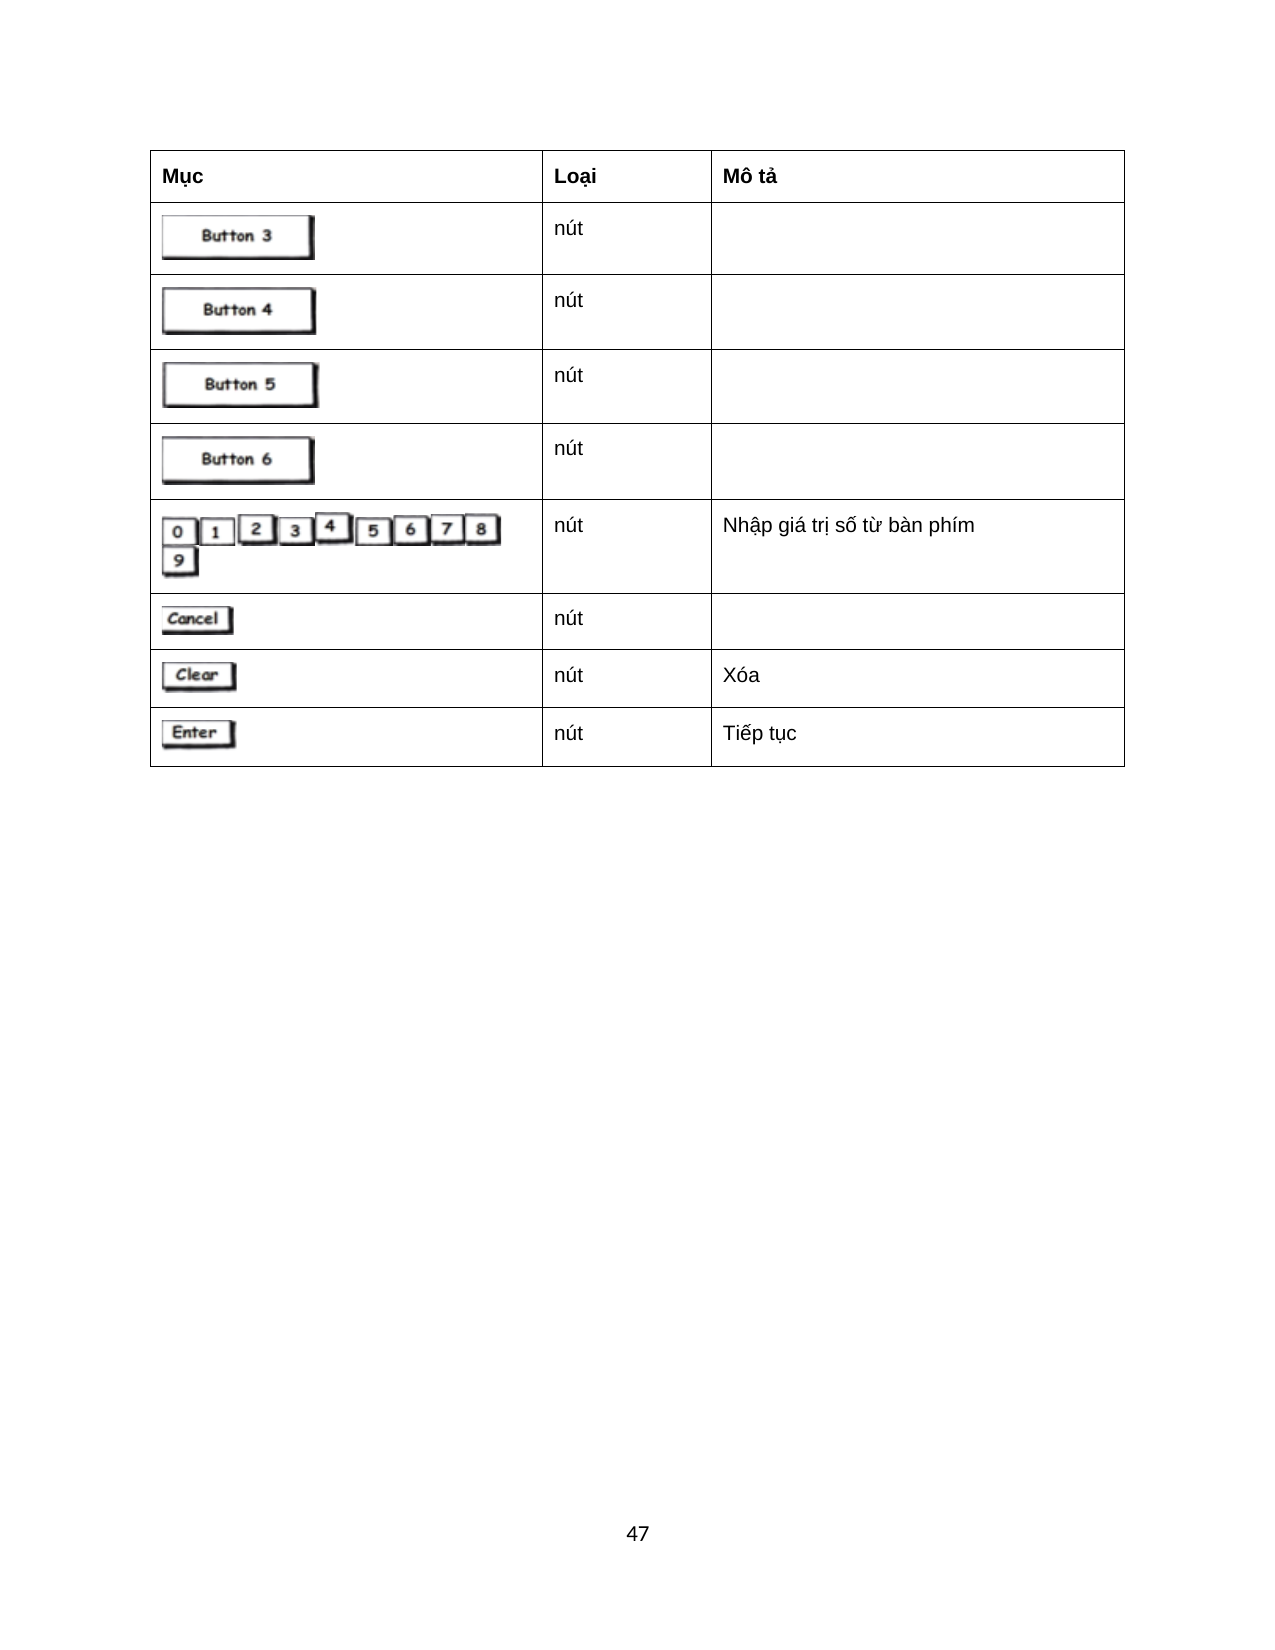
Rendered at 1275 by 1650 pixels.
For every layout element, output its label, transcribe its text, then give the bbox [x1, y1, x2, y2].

table_cell nút [543, 350, 711, 422]
table_cell [151, 594, 542, 649]
table_cell nút [543, 594, 711, 649]
picture [161, 662, 237, 693]
picture [161, 362, 320, 408]
table_cell nút [543, 203, 711, 274]
table_cell [151, 650, 542, 707]
table_cell [712, 203, 1124, 274]
table_cell Tiếp tục [712, 708, 1124, 766]
table_cell nút [543, 500, 711, 593]
table_cell Nhập giá trị số từ bàn phím [712, 500, 1124, 593]
table_cell [151, 275, 542, 349]
table_cell [151, 350, 542, 422]
table_header Mục [151, 151, 542, 202]
table_cell nút [543, 275, 711, 349]
table_cell [151, 708, 542, 766]
table_cell [151, 424, 542, 499]
table_cell nút [543, 424, 711, 499]
table_cell [151, 203, 542, 274]
table_cell Xóa [712, 650, 1124, 707]
table_cell nút [543, 650, 711, 707]
picture [161, 287, 317, 335]
picture [161, 436, 315, 485]
picture [161, 512, 502, 579]
table_cell [712, 350, 1124, 422]
picture [161, 720, 237, 752]
table_header Mô tả [712, 151, 1124, 202]
table_cell nút [543, 708, 711, 766]
picture [161, 606, 234, 635]
table_cell [712, 424, 1124, 499]
table_cell [151, 500, 542, 593]
table_cell [712, 275, 1124, 349]
table_header Loại [543, 151, 711, 202]
picture [161, 215, 315, 260]
table_cell [712, 594, 1124, 649]
